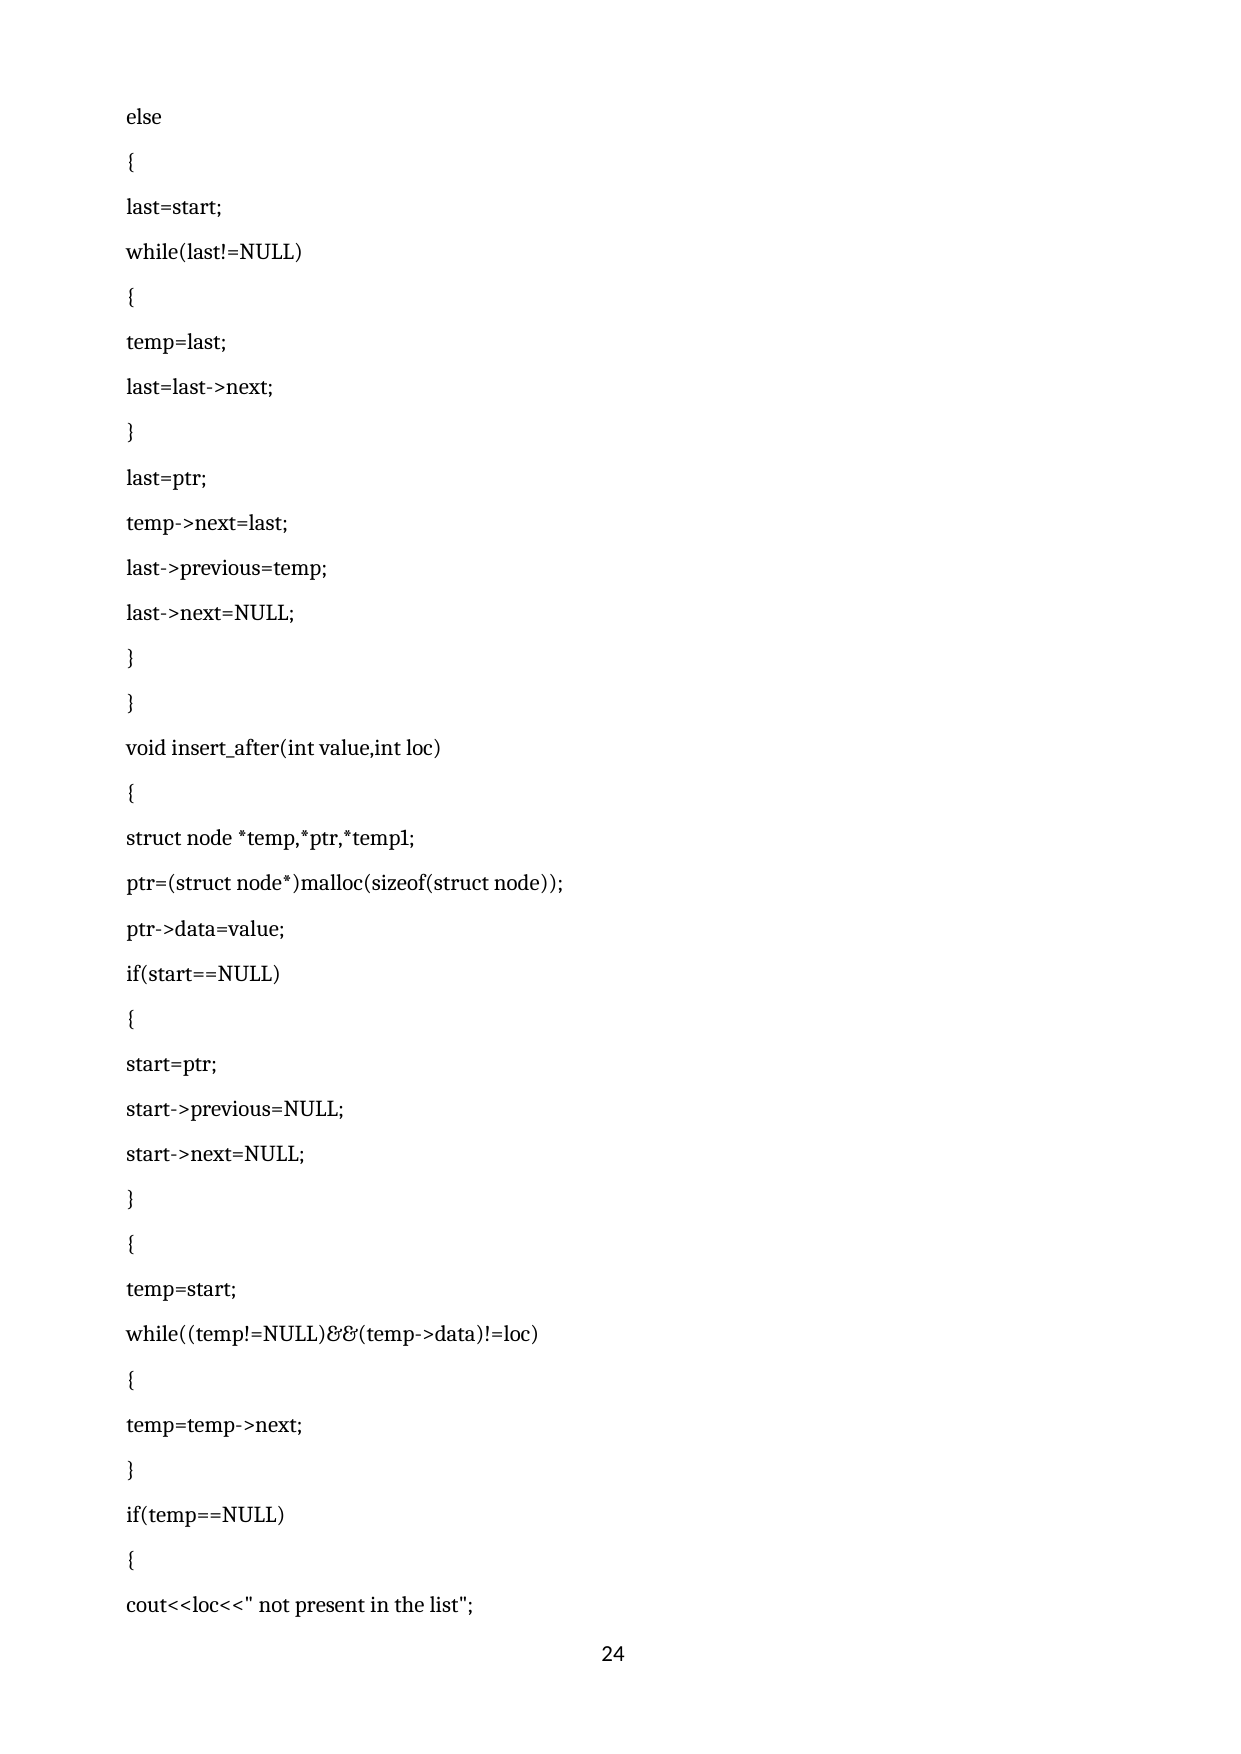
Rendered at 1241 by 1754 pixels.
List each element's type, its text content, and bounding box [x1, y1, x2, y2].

text ptr=(struct node*)malloc(sizeof(struct node)); [126, 870, 1137, 897]
text last=ptr; [126, 464, 1137, 491]
text } [126, 419, 1137, 446]
text void insert_after(int value,int loc) [126, 735, 1137, 761]
text { [126, 780, 1137, 806]
text if(start==NULL) [126, 960, 1137, 987]
text temp=start; [126, 1276, 1137, 1302]
text start->previous=NULL; [126, 1096, 1137, 1122]
text start=ptr; [126, 1051, 1137, 1077]
text while((temp!=NULL)&&(temp->data)!=loc) [126, 1321, 1137, 1348]
text else [126, 103, 1137, 130]
text last=start; [126, 194, 1137, 220]
text } [126, 645, 1137, 671]
text { [126, 1006, 1137, 1032]
text { [126, 1231, 1137, 1257]
text { [126, 1547, 1137, 1573]
text cout<<loc<<" not present in the list"; [126, 1592, 1137, 1618]
text start->next=NULL; [126, 1141, 1137, 1167]
text struct node *temp,*ptr,*temp1; [126, 825, 1137, 851]
text while(last!=NULL) [126, 239, 1137, 265]
text } [126, 1457, 1137, 1483]
text last=last->next; [126, 374, 1137, 400]
text temp=temp->next; [126, 1411, 1137, 1438]
text if(temp==NULL) [126, 1502, 1137, 1528]
text last->previous=temp; [126, 554, 1137, 581]
text { [126, 148, 1137, 175]
text temp->next=last; [126, 509, 1137, 536]
text { [126, 1366, 1137, 1393]
text last->next=NULL; [126, 599, 1137, 626]
text temp=last; [126, 329, 1137, 355]
text ptr->data=value; [126, 915, 1137, 942]
text } [126, 690, 1137, 716]
text } [126, 1186, 1137, 1212]
text { [126, 284, 1137, 310]
